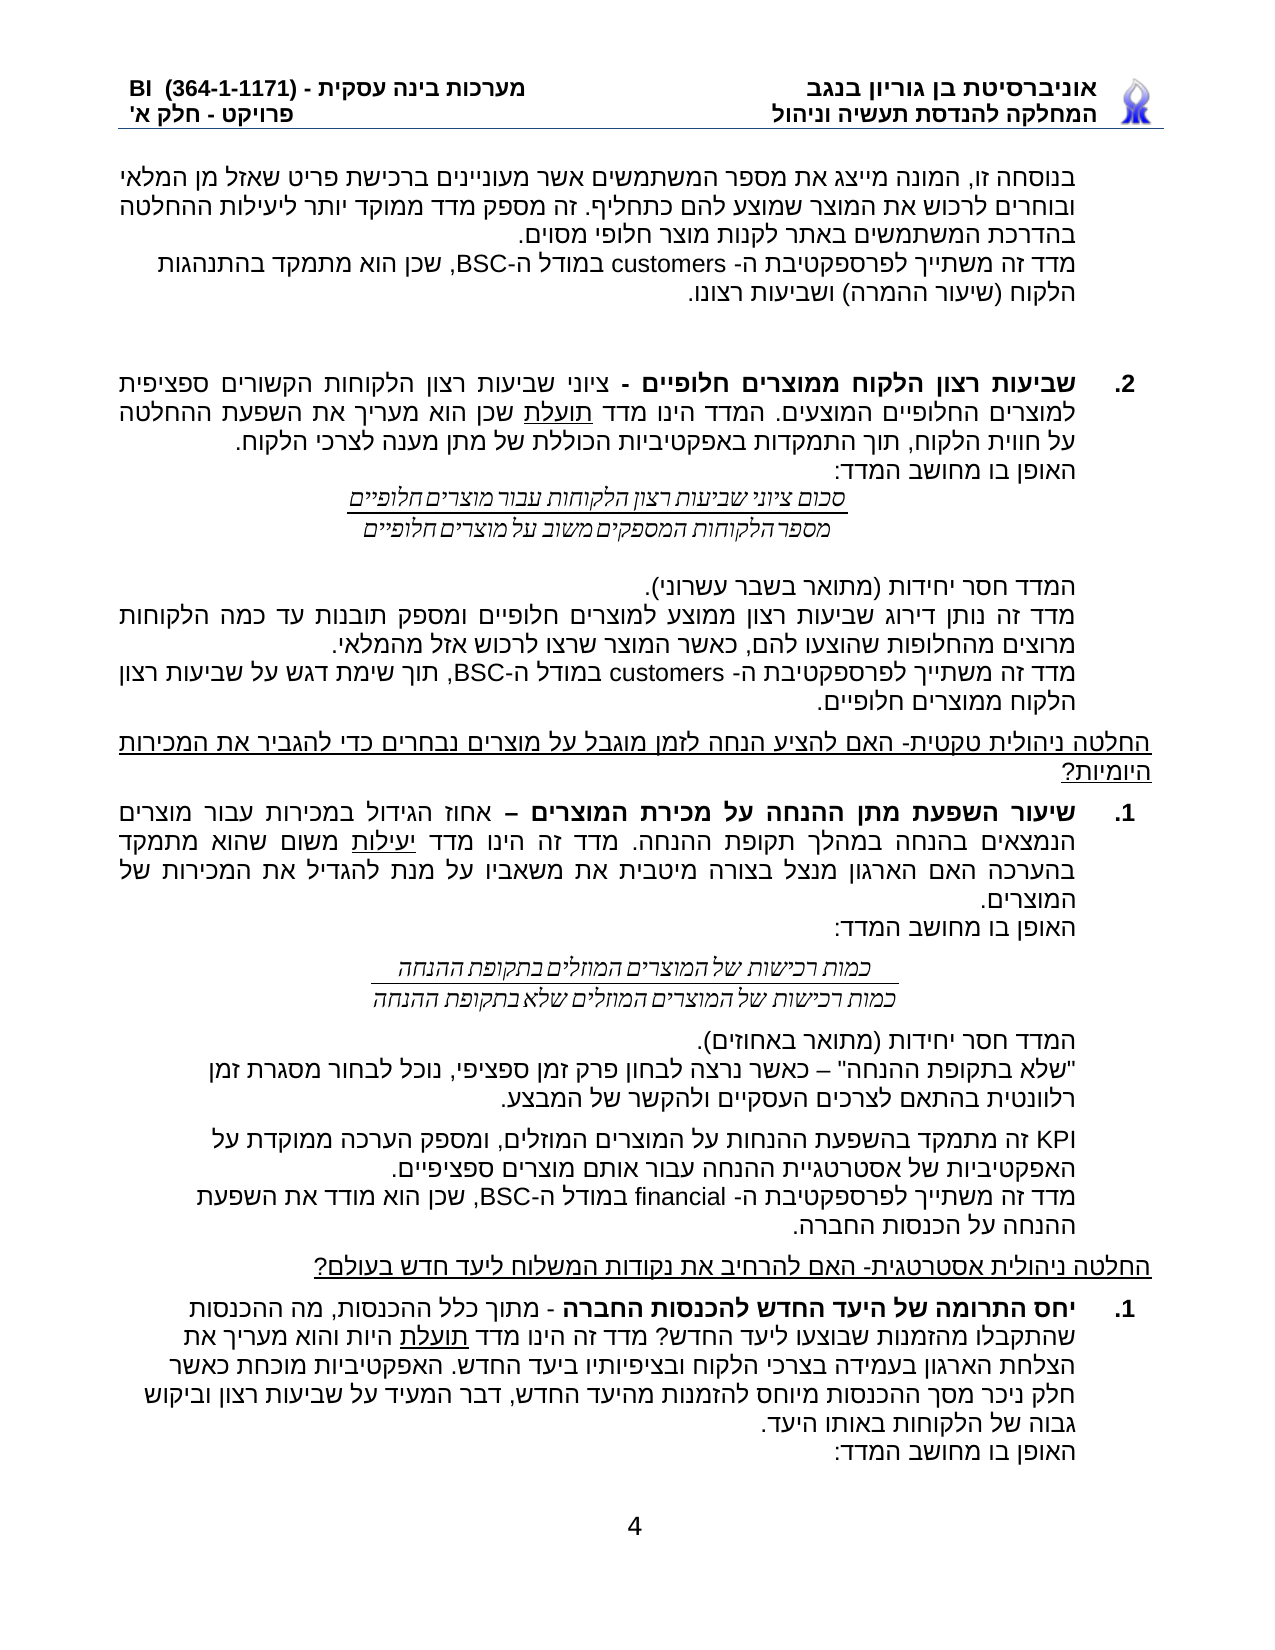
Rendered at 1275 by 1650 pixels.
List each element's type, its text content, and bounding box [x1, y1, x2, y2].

list האופן בו מחושב המדד: [118, 1437, 1077, 1466]
list מדד זה משתייך לפרספקטיבת ה- customers במודל ה-BSC, תוך שימת דגש על שביעות רצון הלקוח ממוצרים חלופיים. [118, 658, 1077, 716]
text המדד חסר יחידות (מתואר באחוזים). "שלא בתקופת ההנחה" – כאשר נרצה לבחון פרק זמן ספציפי, נוכל לבחור מסגרת זמן רלוונטית בהתאם לצרכים העסקיים ולהקשר של המבצע. [118, 1026, 1077, 1112]
text החלטה ניהולית טקטית- האם להציע הנחה לזמן מוגבל על מוצרים נבחרים כדי להגביר את המכירות היומיות? [118, 728, 1152, 786]
list המדד חסר יחידות (מתואר בשבר עשרוני). [118, 543, 1077, 601]
list מדד זה נותן דירוג שביעות רצון ממוצע למוצרים חלופיים ומספק תובנות עד כמה הלקוחות מרוצים מהחלופות שהוצעו להם, כאשר המוצר שרצו לרכוש אזל מהמלאי. [118, 601, 1077, 658]
text החלטה ניהולית אסטרטגית- האם להרחיב את נקודות המשלוח ליעד חדש בעולם? [118, 1252, 1152, 1281]
list יחס התרומה של היעד החדש להכנסות החברה - מתוך כלל ההכנסות, מה ההכנסות שהתקבלו מהזמנות שבוצעו ליעד החדש? מדד זה הינו מדד תועלת היות והוא מעריך את הצלחת הארגון בעמידה בצרכי הלקוח ובציפיותיו ביעד החדש. האפקטיביות מוכחת כאשר חלק ניכר מסך ההכנסות מיוחס להזמנות מהיעד החדש, דבר המעיד על שביעות רצון וביקוש גבוה של הלקוחות באותו היעד. [118, 1293, 1114, 1437]
list שיעור השפעת מתן ההנחה על מכירת המוצרים – אחוז הגידול במכירות עבור מוצרים הנמצאים בהנחה במהלך תקופת ההנחה. מדד זה הינו מדד יעילות משום שהוא מתמקד בהערכה האם הארגון מנצל בצורה מיטבית את משאביו על מנת להגדיל את המכירות של המוצרים. [118, 798, 1114, 913]
list שביעות רצון הלקוח ממוצרים חלופיים - ציוני שביעות רצון הלקוחות הקשורים ספציפית למוצרים החלופיים המוצעים. המדד הינו מדד תועלת שכן הוא מעריך את השפעת ההחלטה על חווית הלקוח, תוך התמקדות באפקטיביות הכוללת של מתן מענה לצרכי הלקוח. [118, 369, 1114, 456]
text KPI זה מתמקד בהשפעת ההנחות על המוצרים המוזלים, ומספק הערכה ממוקדת על האפקטיביות של אסטרטגיית ההנחה עבור אותם מוצרים ספציפיים. מדד זה משתייך לפרספקטיבת ה- financial במודל ה-BSC, שכן הוא מודד את השפעת ההנחה על הכנסות החברה. [118, 1125, 1077, 1240]
list האופן בו מחושב המדד: [118, 456, 1077, 484]
list האופן בו מחושב המדד: [118, 913, 1077, 942]
picture [1119, 77, 1153, 125]
list בנוסחה זו, המונה מייצג את מספר המשתמשים אשר מעוניינים ברכישת פריט שאזל מן המלאי ובוחרים לרכוש את המוצר שמוצע להם כתחליף. זה מספק מדד ממוקד יותר ליעילות ההחלטה בהדרכת המשתמשים באתר לקנות מוצר חלופי מסוים. מדד זה משתייך לפרספקטיבת ה- customers במודל ה-BSC, שכן הוא מתמקד בהתנהגות הלקוח (שיעור ההמרה) ושביעות רצונו. [118, 163, 1077, 307]
